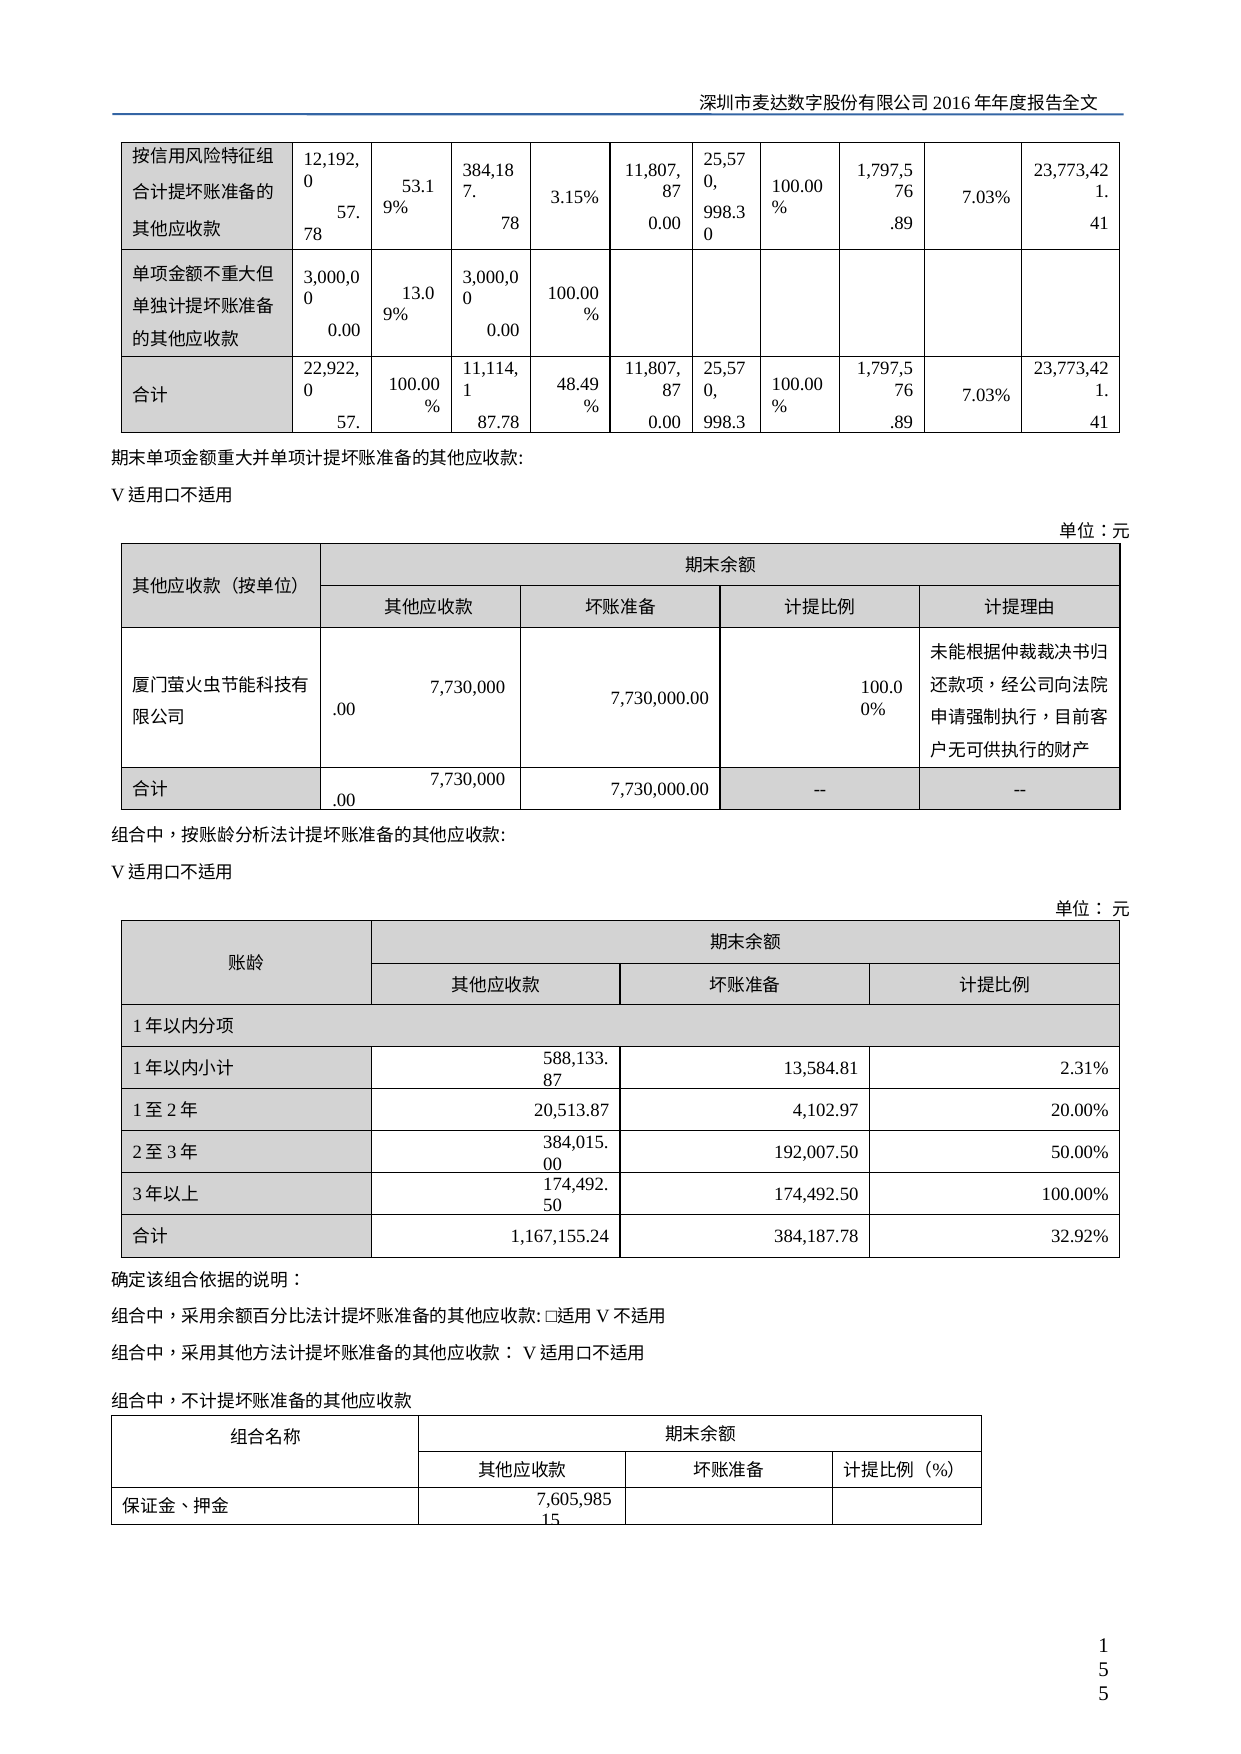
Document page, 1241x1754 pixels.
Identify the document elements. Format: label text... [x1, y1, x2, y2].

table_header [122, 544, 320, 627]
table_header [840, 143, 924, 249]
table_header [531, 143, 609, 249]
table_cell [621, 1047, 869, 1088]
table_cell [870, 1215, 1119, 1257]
text 单位： 元 [111, 896, 1130, 920]
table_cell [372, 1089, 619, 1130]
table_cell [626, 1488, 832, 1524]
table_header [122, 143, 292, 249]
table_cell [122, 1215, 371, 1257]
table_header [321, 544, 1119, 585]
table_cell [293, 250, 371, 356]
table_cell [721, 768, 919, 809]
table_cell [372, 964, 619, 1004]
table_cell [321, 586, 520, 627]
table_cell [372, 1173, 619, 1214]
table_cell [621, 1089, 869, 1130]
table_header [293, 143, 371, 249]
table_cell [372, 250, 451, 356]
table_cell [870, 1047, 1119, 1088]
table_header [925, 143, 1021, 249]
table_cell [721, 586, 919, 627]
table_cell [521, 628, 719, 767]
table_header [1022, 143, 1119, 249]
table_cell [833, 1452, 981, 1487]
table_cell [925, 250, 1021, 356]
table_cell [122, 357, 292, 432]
text 确定该组合依据的说明： [111, 1258, 1130, 1294]
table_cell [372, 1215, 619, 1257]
text V适用口不适用 [111, 482, 1130, 506]
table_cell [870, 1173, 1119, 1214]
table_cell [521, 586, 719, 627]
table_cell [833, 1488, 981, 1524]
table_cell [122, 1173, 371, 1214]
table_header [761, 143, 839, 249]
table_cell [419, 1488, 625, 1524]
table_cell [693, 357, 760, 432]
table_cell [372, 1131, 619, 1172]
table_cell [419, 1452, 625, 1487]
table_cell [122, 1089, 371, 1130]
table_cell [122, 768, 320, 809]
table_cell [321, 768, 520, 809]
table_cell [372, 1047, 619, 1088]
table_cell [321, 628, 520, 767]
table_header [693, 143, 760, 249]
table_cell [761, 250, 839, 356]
text V适用口不适用 [111, 859, 1130, 884]
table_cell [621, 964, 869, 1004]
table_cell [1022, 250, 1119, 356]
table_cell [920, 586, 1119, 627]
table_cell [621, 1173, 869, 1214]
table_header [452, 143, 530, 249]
text 期末单项金额重大并单项计提坏账准备的其他应收款: [111, 445, 1130, 469]
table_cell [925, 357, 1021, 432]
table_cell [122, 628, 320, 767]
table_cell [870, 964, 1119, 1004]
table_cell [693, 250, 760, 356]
text 组合中，按账龄分析法计提坏账准备的其他应收款: [111, 823, 1130, 847]
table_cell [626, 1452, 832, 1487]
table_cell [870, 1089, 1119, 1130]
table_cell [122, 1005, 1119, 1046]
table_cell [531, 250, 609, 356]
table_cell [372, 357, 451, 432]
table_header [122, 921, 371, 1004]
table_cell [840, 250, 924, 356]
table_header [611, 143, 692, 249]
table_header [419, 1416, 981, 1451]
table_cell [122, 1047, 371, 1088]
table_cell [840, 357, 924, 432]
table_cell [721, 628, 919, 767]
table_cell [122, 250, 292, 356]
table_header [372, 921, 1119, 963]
text 单位：元 [111, 519, 1130, 543]
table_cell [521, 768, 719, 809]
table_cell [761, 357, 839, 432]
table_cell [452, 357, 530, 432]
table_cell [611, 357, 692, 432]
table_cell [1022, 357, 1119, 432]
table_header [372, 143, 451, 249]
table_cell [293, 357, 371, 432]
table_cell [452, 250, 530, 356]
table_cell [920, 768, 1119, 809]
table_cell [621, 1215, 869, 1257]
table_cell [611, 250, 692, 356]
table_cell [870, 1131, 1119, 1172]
text 组合中，采用其他方法计提坏账准备的其他应收款： V适用口不适用 [111, 1330, 1130, 1366]
text 组合中，不计提坏账准备的其他应收款 [111, 1379, 1130, 1415]
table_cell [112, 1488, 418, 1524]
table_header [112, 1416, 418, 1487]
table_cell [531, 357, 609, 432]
text 组合中，采用余额百分比法计提坏账准备的其他应收款: □适用V不适用 [111, 1294, 1130, 1330]
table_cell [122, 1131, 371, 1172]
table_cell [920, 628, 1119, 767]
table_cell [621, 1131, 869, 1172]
